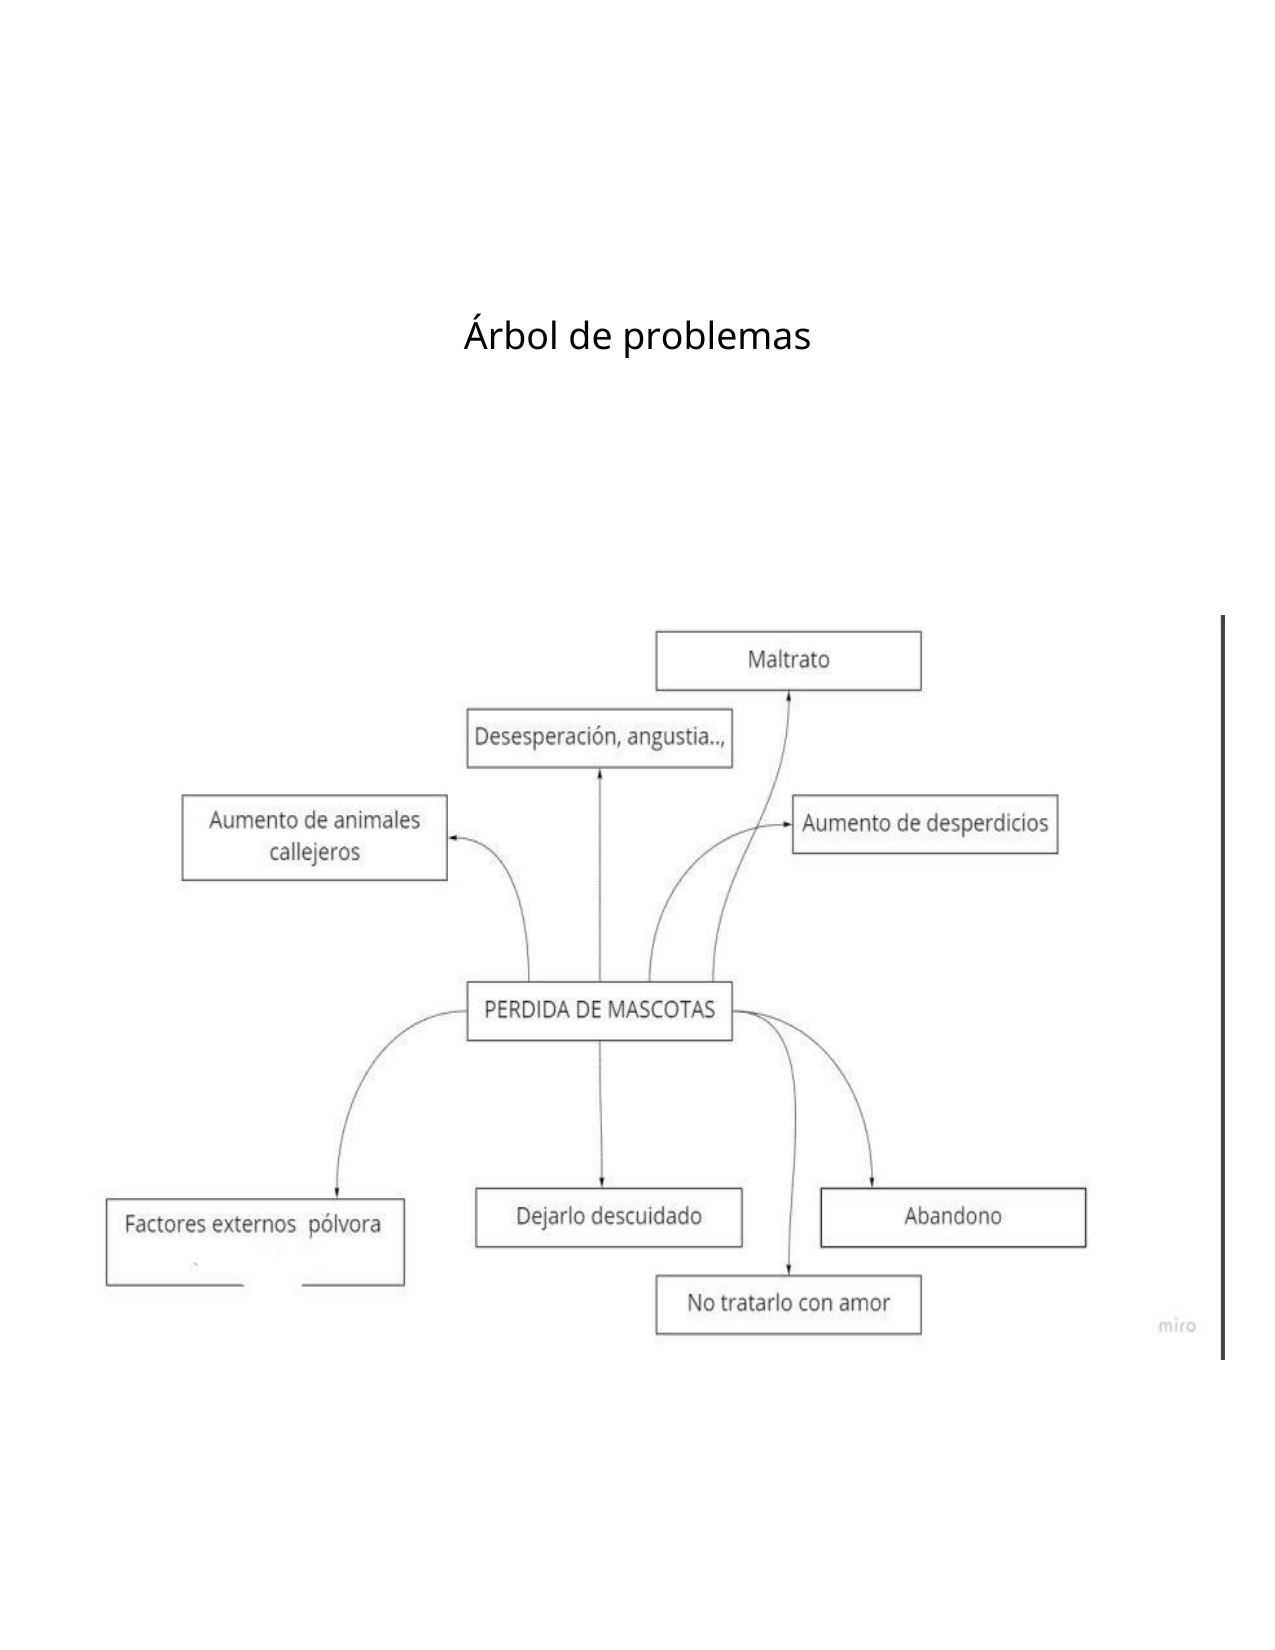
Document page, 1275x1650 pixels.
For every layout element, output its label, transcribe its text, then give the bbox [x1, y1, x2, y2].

text Árbol de problemas [75, 309, 1200, 360]
picture [75, 615, 1225, 1360]
